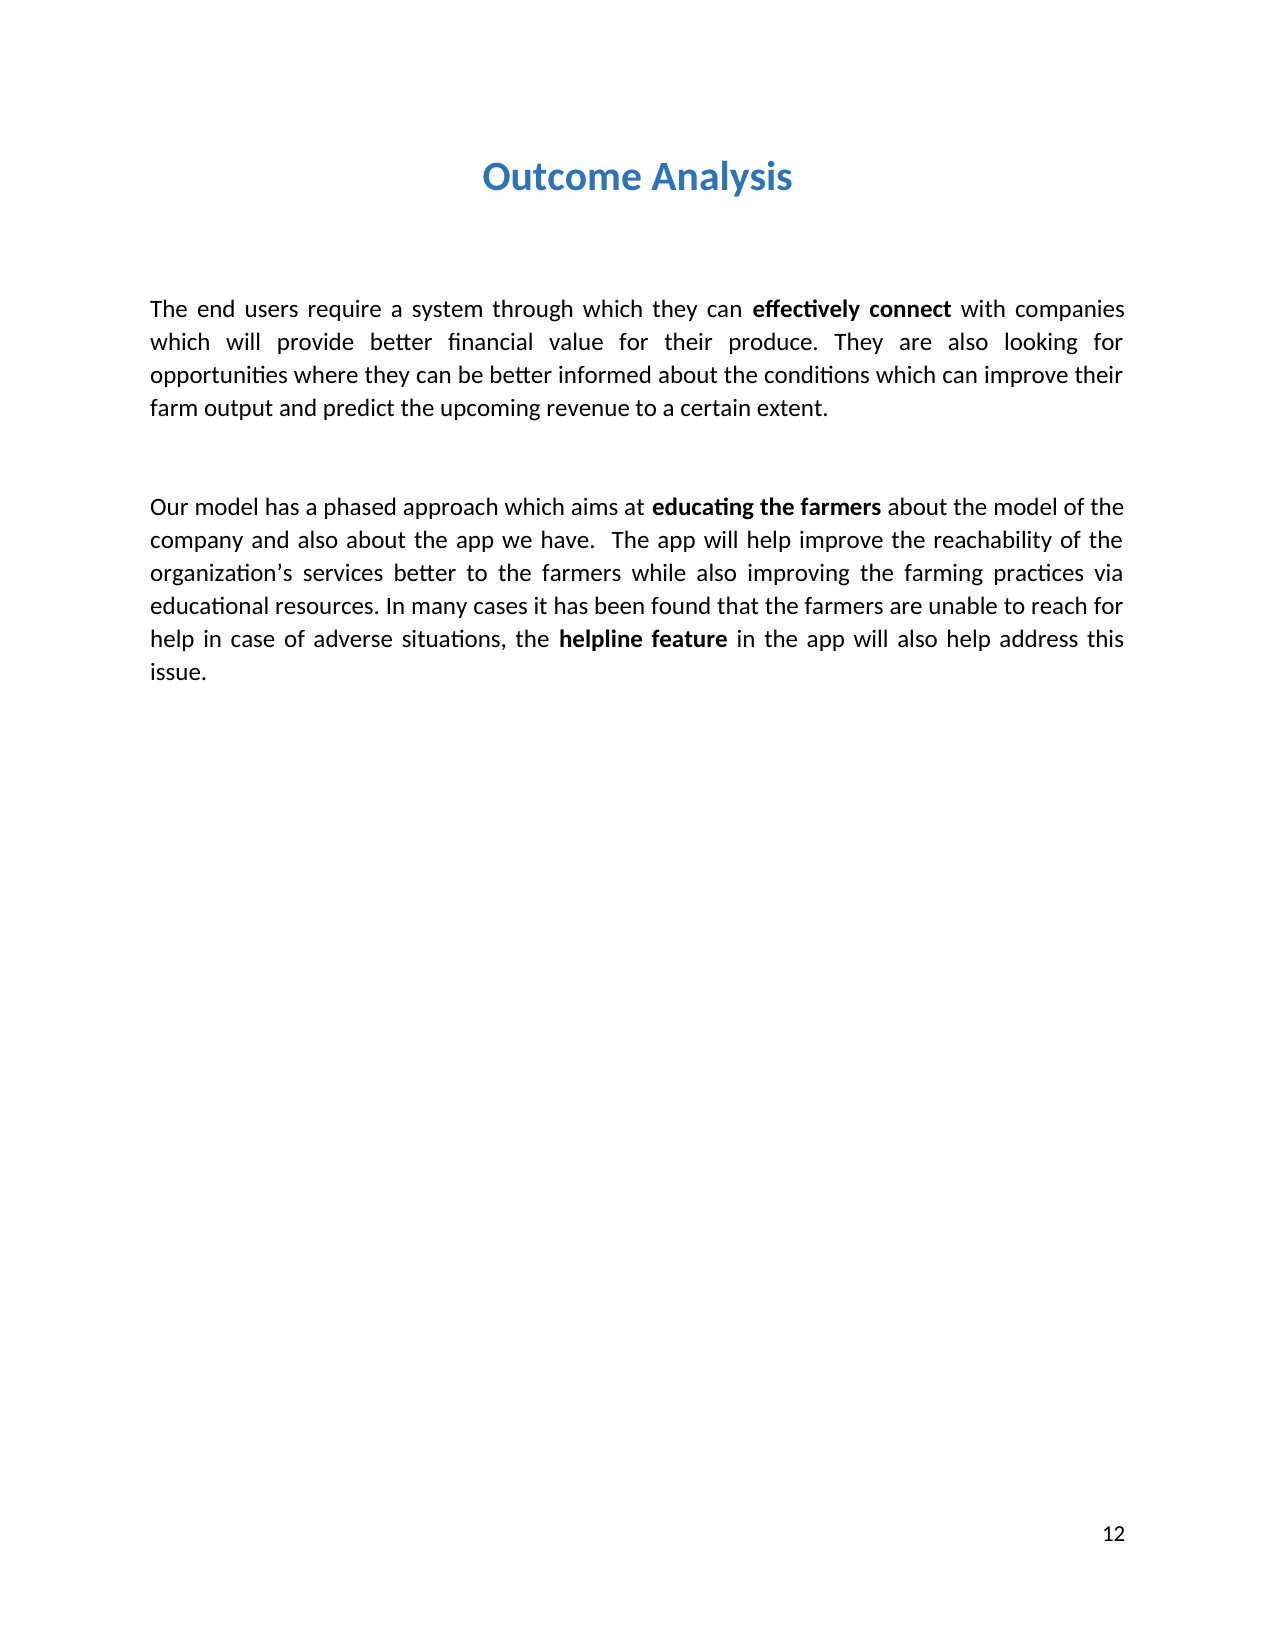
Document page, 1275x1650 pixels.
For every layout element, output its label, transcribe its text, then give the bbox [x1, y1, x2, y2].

text Our model has a phased approach which aims at educating the farmers about the model of the company and also about the app we have. The app will help improve the reachability of the organization’s services better to the farmers while also improving the farming practices via educational resources. In many cases it has been found that the farmers are unable to reach for help in case of adverse situations, the helpline feature in the app will also help address this issue. [150, 491, 1125, 686]
text Outcome Analysis [150, 150, 1125, 201]
text The end users require a system through which they can effectively connect with companies which will provide better financial value for their produce. They are also looking for opportunities where they can be better informed about the conditions which can improve their farm output and predict the upcoming revenue to a certain extent. [150, 293, 1125, 422]
